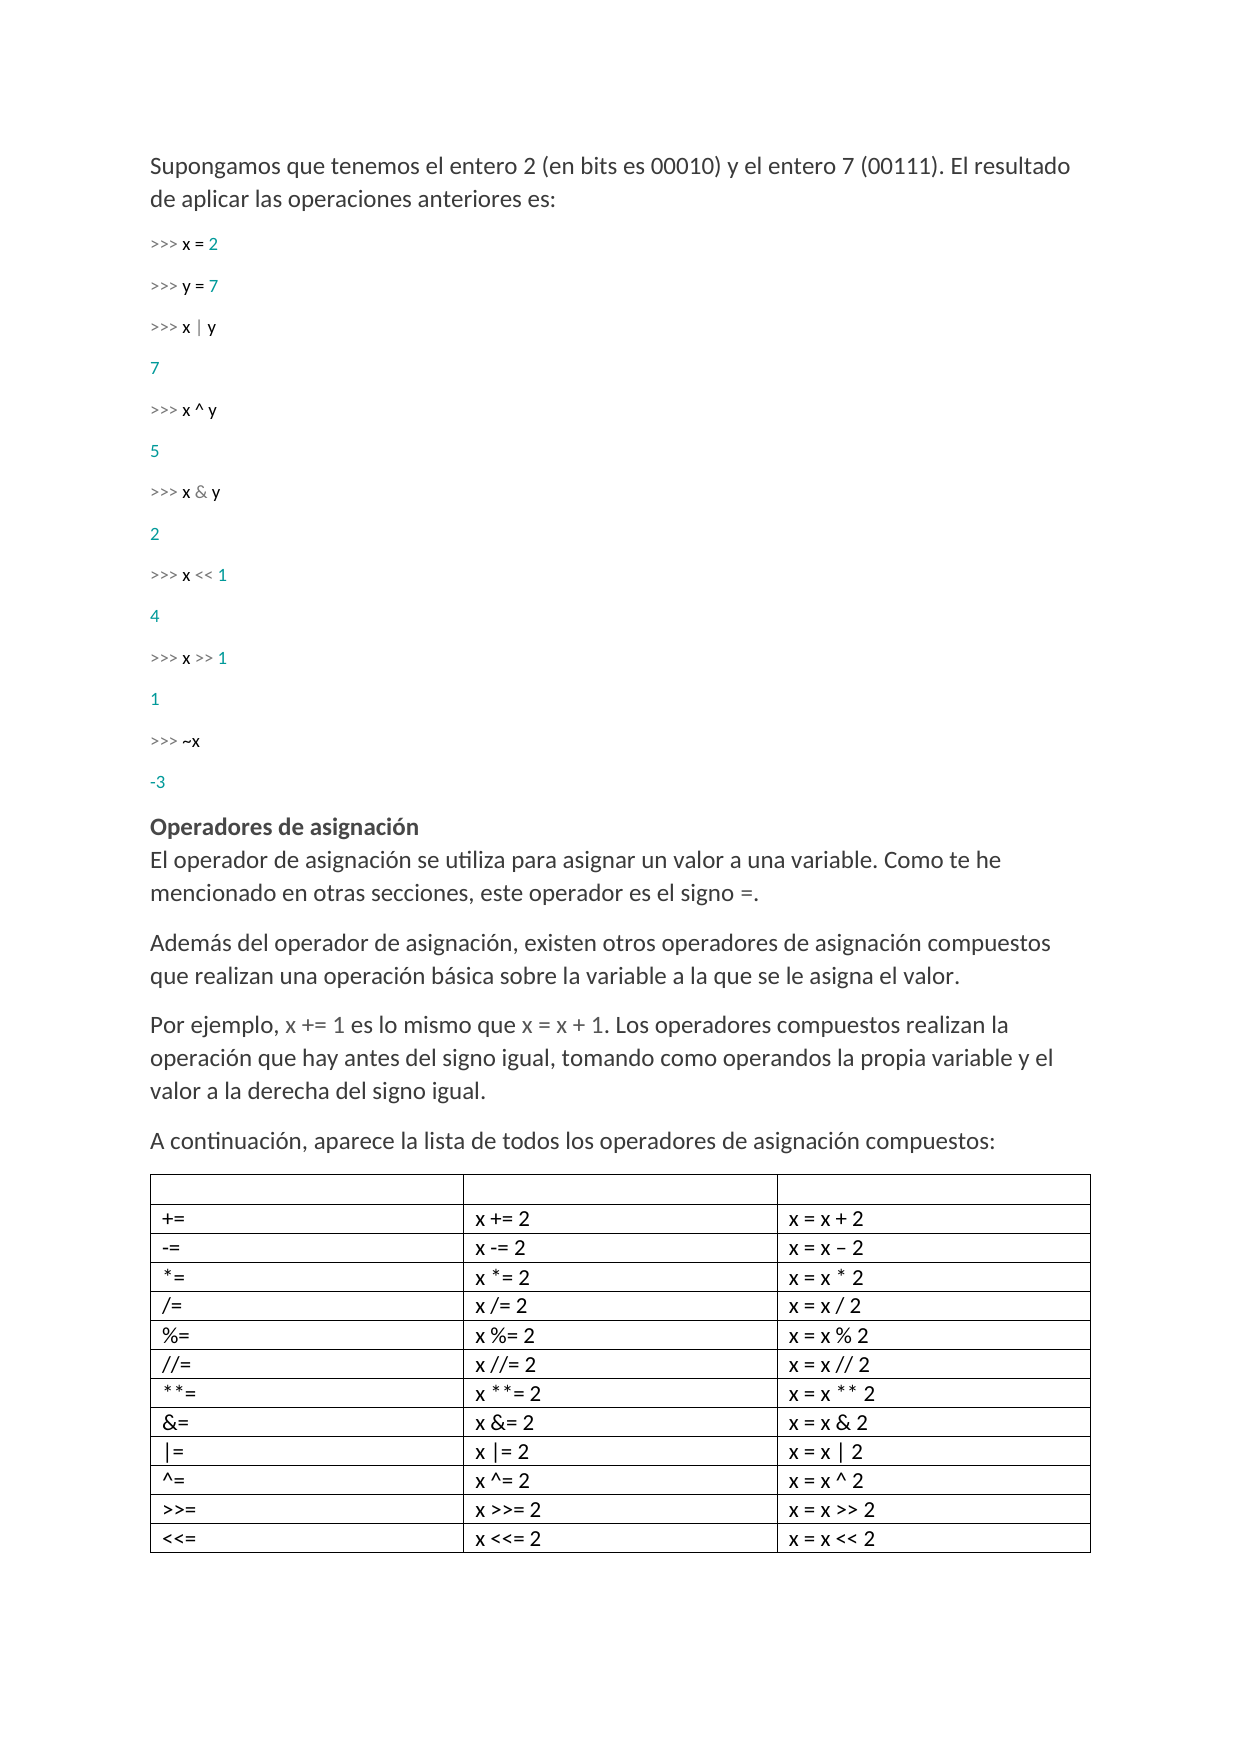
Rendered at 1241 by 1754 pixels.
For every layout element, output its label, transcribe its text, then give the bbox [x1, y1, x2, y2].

text A continuación, aparece la lista de todos los operadores de asignación compuestos: [150, 1125, 1090, 1155]
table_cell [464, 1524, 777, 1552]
text -3 [150, 770, 1090, 793]
text >>> x ^ y [150, 398, 1090, 421]
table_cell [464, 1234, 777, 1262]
text >>> y = 7 [150, 274, 1090, 297]
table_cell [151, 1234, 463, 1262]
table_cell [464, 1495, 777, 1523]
text 5 [150, 439, 1090, 462]
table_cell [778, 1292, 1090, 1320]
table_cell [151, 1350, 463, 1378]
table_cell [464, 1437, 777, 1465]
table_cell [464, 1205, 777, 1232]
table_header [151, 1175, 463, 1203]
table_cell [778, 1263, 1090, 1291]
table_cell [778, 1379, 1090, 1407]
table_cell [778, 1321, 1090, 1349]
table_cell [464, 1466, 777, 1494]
text Supongamos que tenemos el entero 2 (en bits es 00010) y el entero 7 (00111). El resultado de aplicar las operaciones anteriores es: [150, 150, 1090, 213]
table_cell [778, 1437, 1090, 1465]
text Por ejemplo, x += 1 es lo mismo que x = x + 1. Los operadores compuestos realizan la operación que hay antes del signo igual, tomando como operandos la propia variable y el valor a la derecha del signo igual. [150, 1009, 1090, 1106]
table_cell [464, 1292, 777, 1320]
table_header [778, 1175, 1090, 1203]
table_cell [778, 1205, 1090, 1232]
text >>> x >> 1 [150, 646, 1090, 669]
subtitle Operadores de asignación [150, 811, 1090, 842]
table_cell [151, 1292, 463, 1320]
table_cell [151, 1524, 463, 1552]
text 2 [150, 522, 1090, 545]
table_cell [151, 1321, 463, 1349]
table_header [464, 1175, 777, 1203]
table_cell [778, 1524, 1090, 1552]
text Además del operador de asignación, existen otros operadores de asignación compuestos que realizan una operación básica sobre la variable a la que se le asigna el valor. [150, 927, 1090, 990]
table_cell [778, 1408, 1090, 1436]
text 7 [150, 357, 1090, 379]
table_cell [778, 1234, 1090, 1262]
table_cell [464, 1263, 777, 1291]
text >>> ~x [150, 729, 1090, 752]
text El operador de asignación se utiliza para asignar un valor a una variable. Como te he mencionado en otras secciones, este operador es el signo =. [150, 844, 1090, 908]
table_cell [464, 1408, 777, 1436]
text >>> x | y [150, 315, 1090, 338]
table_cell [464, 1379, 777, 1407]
text >>> x & y [150, 481, 1090, 503]
text 1 [150, 687, 1090, 710]
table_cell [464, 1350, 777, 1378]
text 4 [150, 605, 1090, 628]
text >>> x = 2 [150, 232, 1090, 255]
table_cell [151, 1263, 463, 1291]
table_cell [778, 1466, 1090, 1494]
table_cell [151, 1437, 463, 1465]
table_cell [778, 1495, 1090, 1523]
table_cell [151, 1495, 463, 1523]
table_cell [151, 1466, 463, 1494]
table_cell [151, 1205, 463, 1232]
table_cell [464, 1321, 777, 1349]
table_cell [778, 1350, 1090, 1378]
text >>> x << 1 [150, 563, 1090, 586]
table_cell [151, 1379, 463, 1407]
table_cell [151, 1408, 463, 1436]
